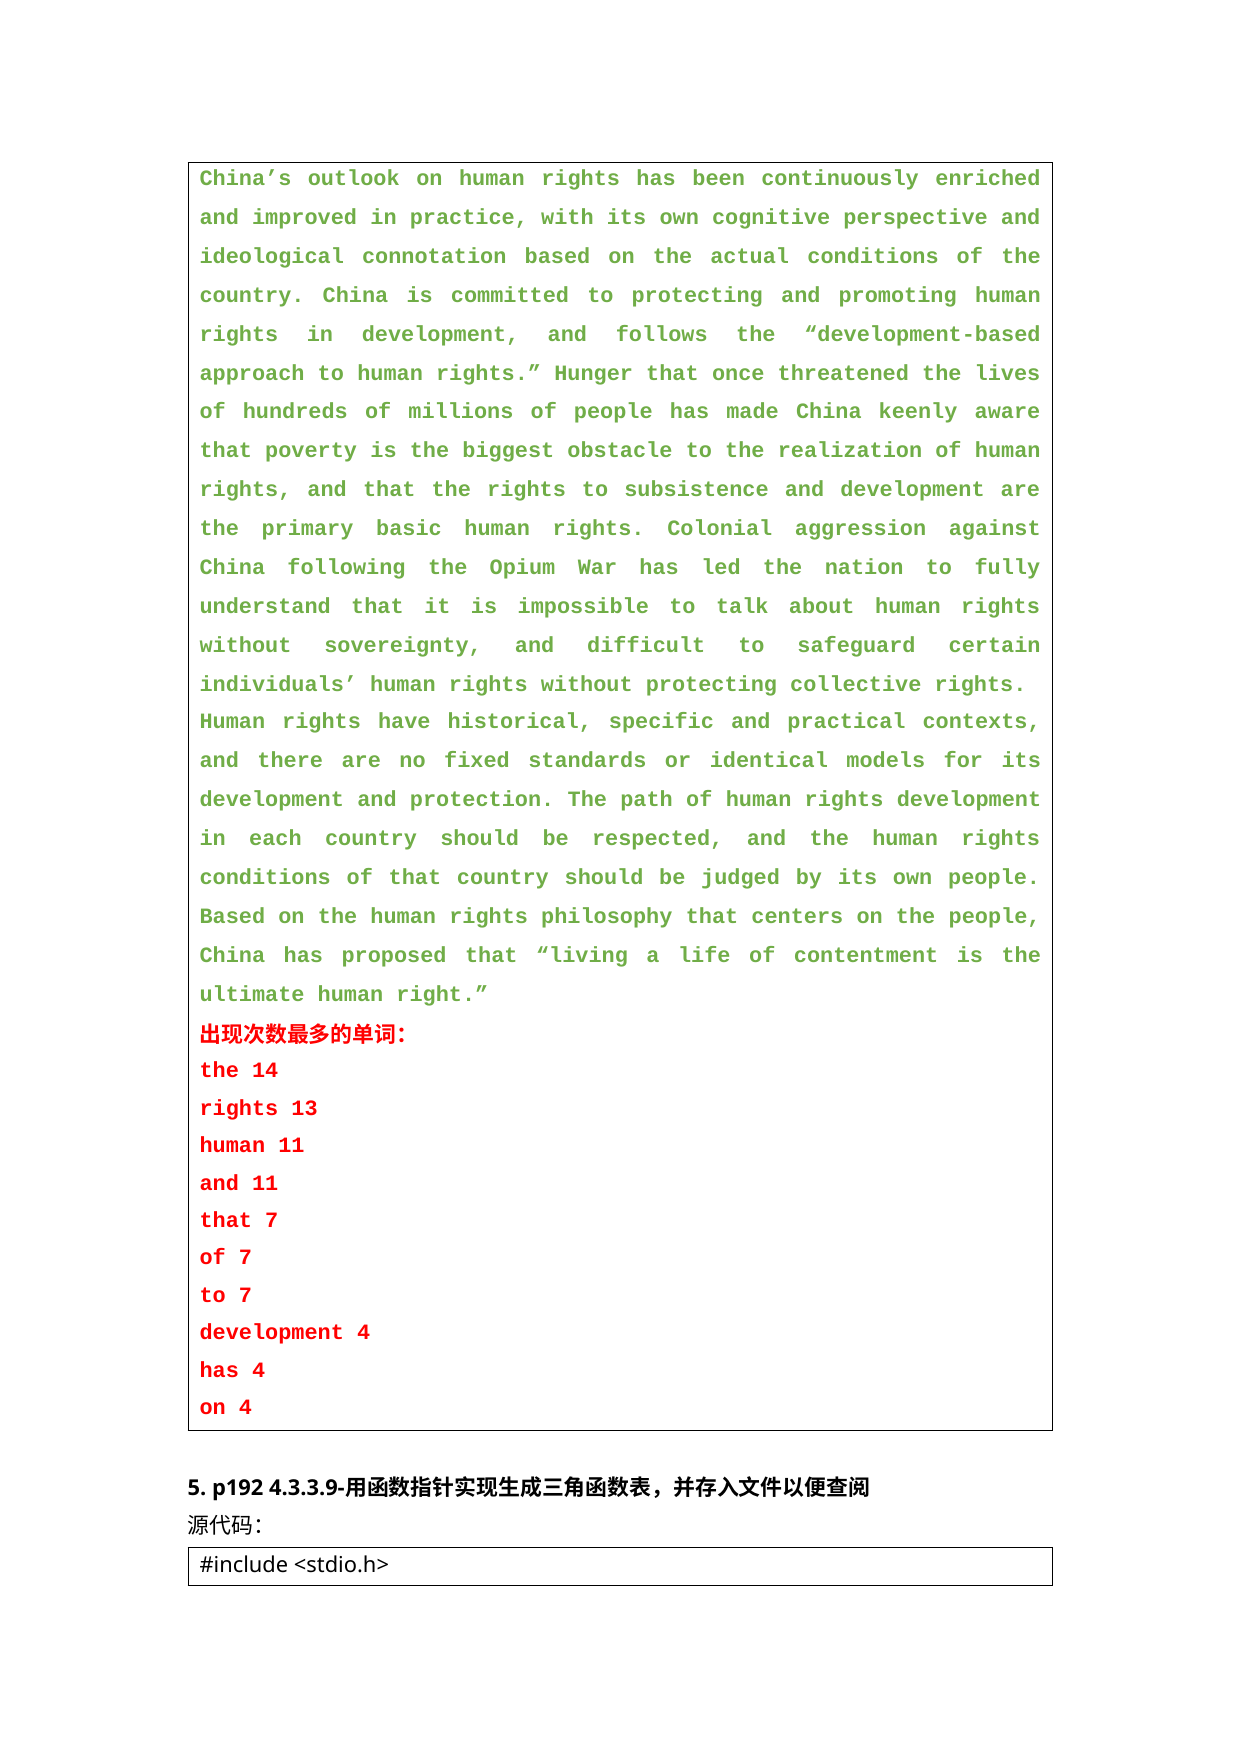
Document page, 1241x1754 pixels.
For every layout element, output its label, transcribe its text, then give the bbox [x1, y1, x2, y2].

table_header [189, 163, 1052, 1430]
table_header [189, 1548, 1052, 1585]
text 源代码： [187, 1508, 1053, 1541]
text 5. p192 4.3.3.9-用函数指针实现生成三角函数表，并存入文件以便查阅 [187, 1469, 1053, 1502]
